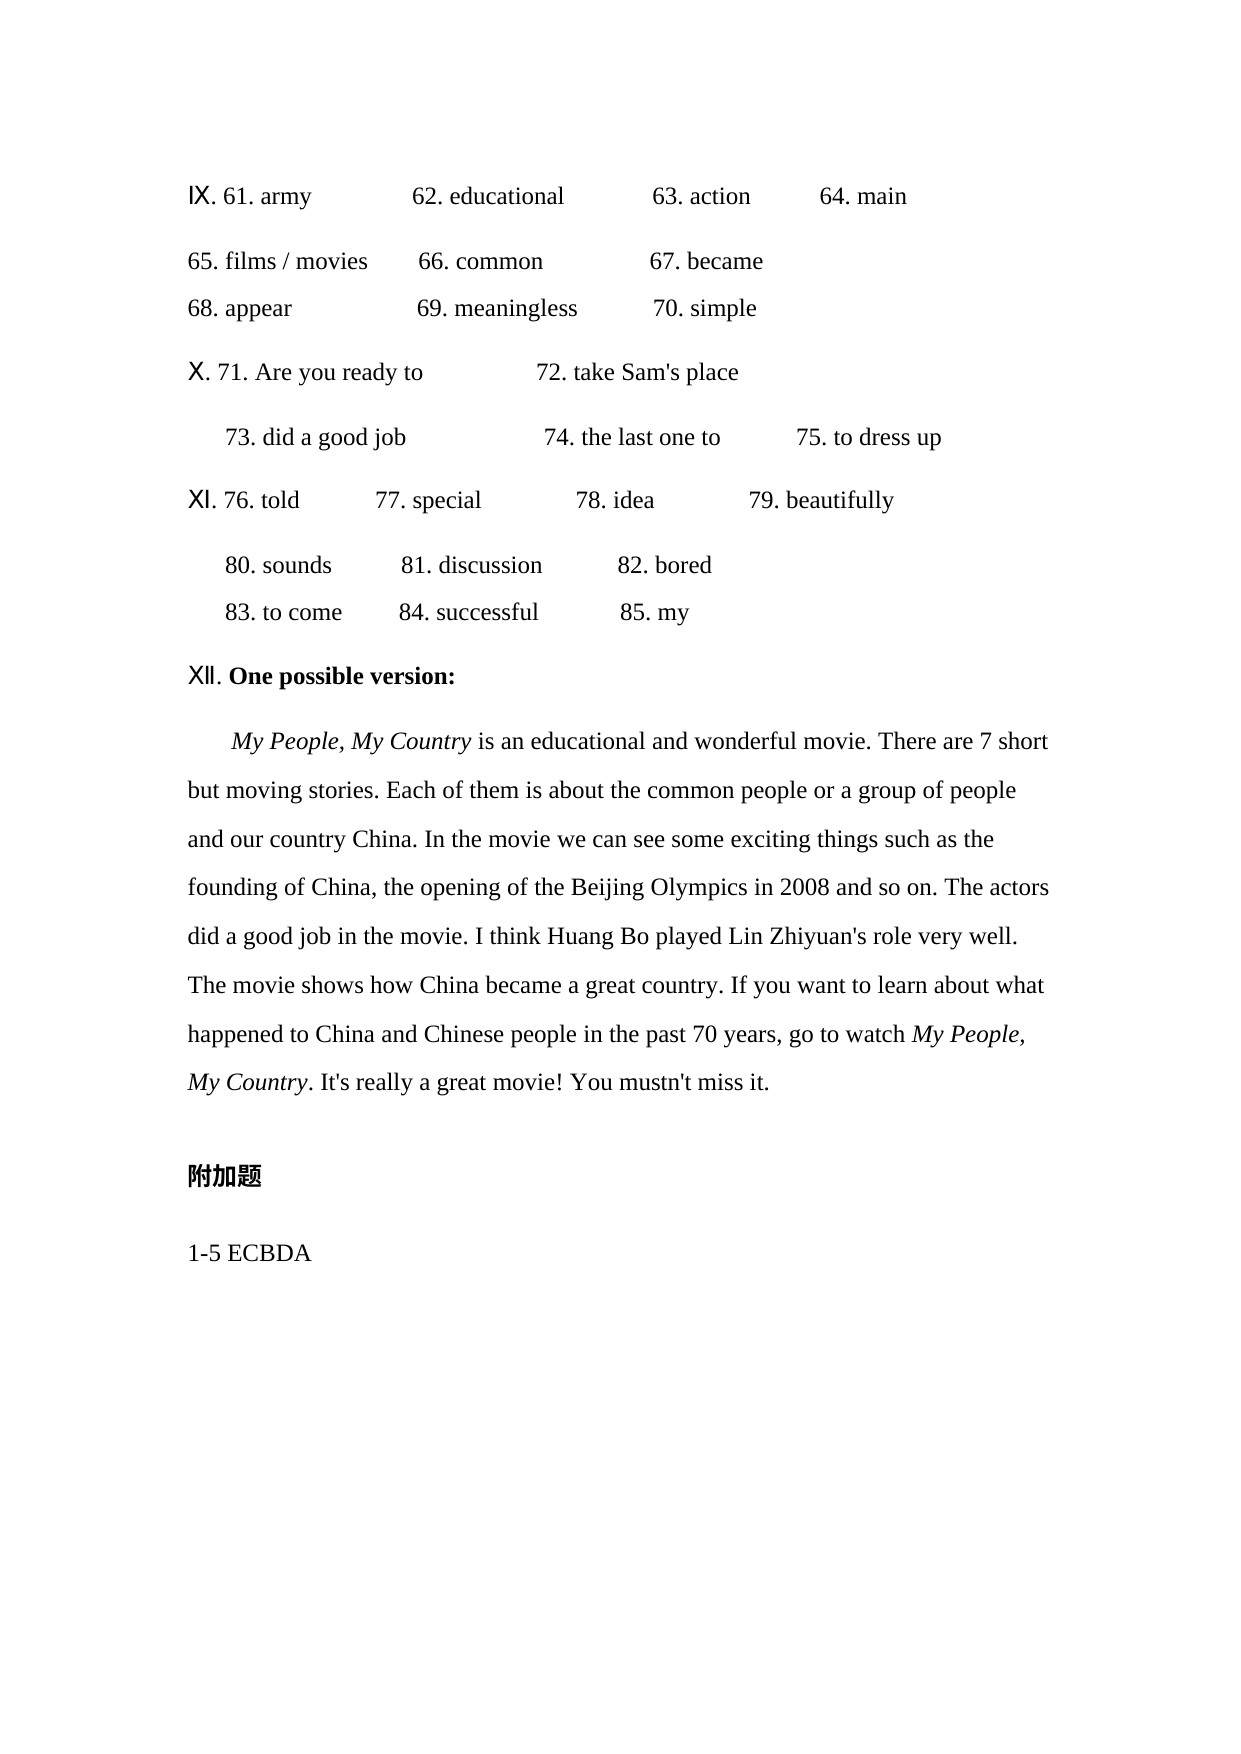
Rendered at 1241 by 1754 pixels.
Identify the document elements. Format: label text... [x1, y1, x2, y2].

text 68. appear 69. meaningless 70. simple [187, 291, 1053, 323]
text 73. did a good job 74. the last one to 75. to dress up [187, 420, 1053, 452]
text 80. sounds 81. discussion 82. bored [187, 548, 1053, 581]
text 65. films / movies 66. common 67. became [187, 244, 1053, 276]
text 附加题 [187, 1142, 1053, 1207]
text My People, My Country is an educational and wonderful movie. There are 7 short but moving stories. Each of them is about the common people or a group of people and our country China. In the movie we can see some exciting things such as the founding of China, the opening of the Beijing Olympics in 2008 and so on. The actors did a good job in the movie. I think Huang Bo played Lin Zhiyuan's role very well. The movie shows how China became a great country. If you want to learn about what happened to China and Chinese people in the past 70 years, go to watch My People, My Country. It's really a great movie! You mustn't miss it. [187, 724, 1053, 1098]
text Ⅺ. 76. told 77. special 78. idea 79. beautifully [187, 467, 1053, 532]
text Ⅻ. One possible version: [187, 642, 1053, 707]
text Ⅹ. 71. Are you ready to 72. take Sam's place [187, 338, 1053, 403]
text Ⅸ. 61. army 62. educational 63. action 64. main [187, 162, 1053, 227]
text 1-5 ECBDA [187, 1236, 1053, 1268]
text 83. to come 84. successful 85. my [187, 595, 1053, 628]
